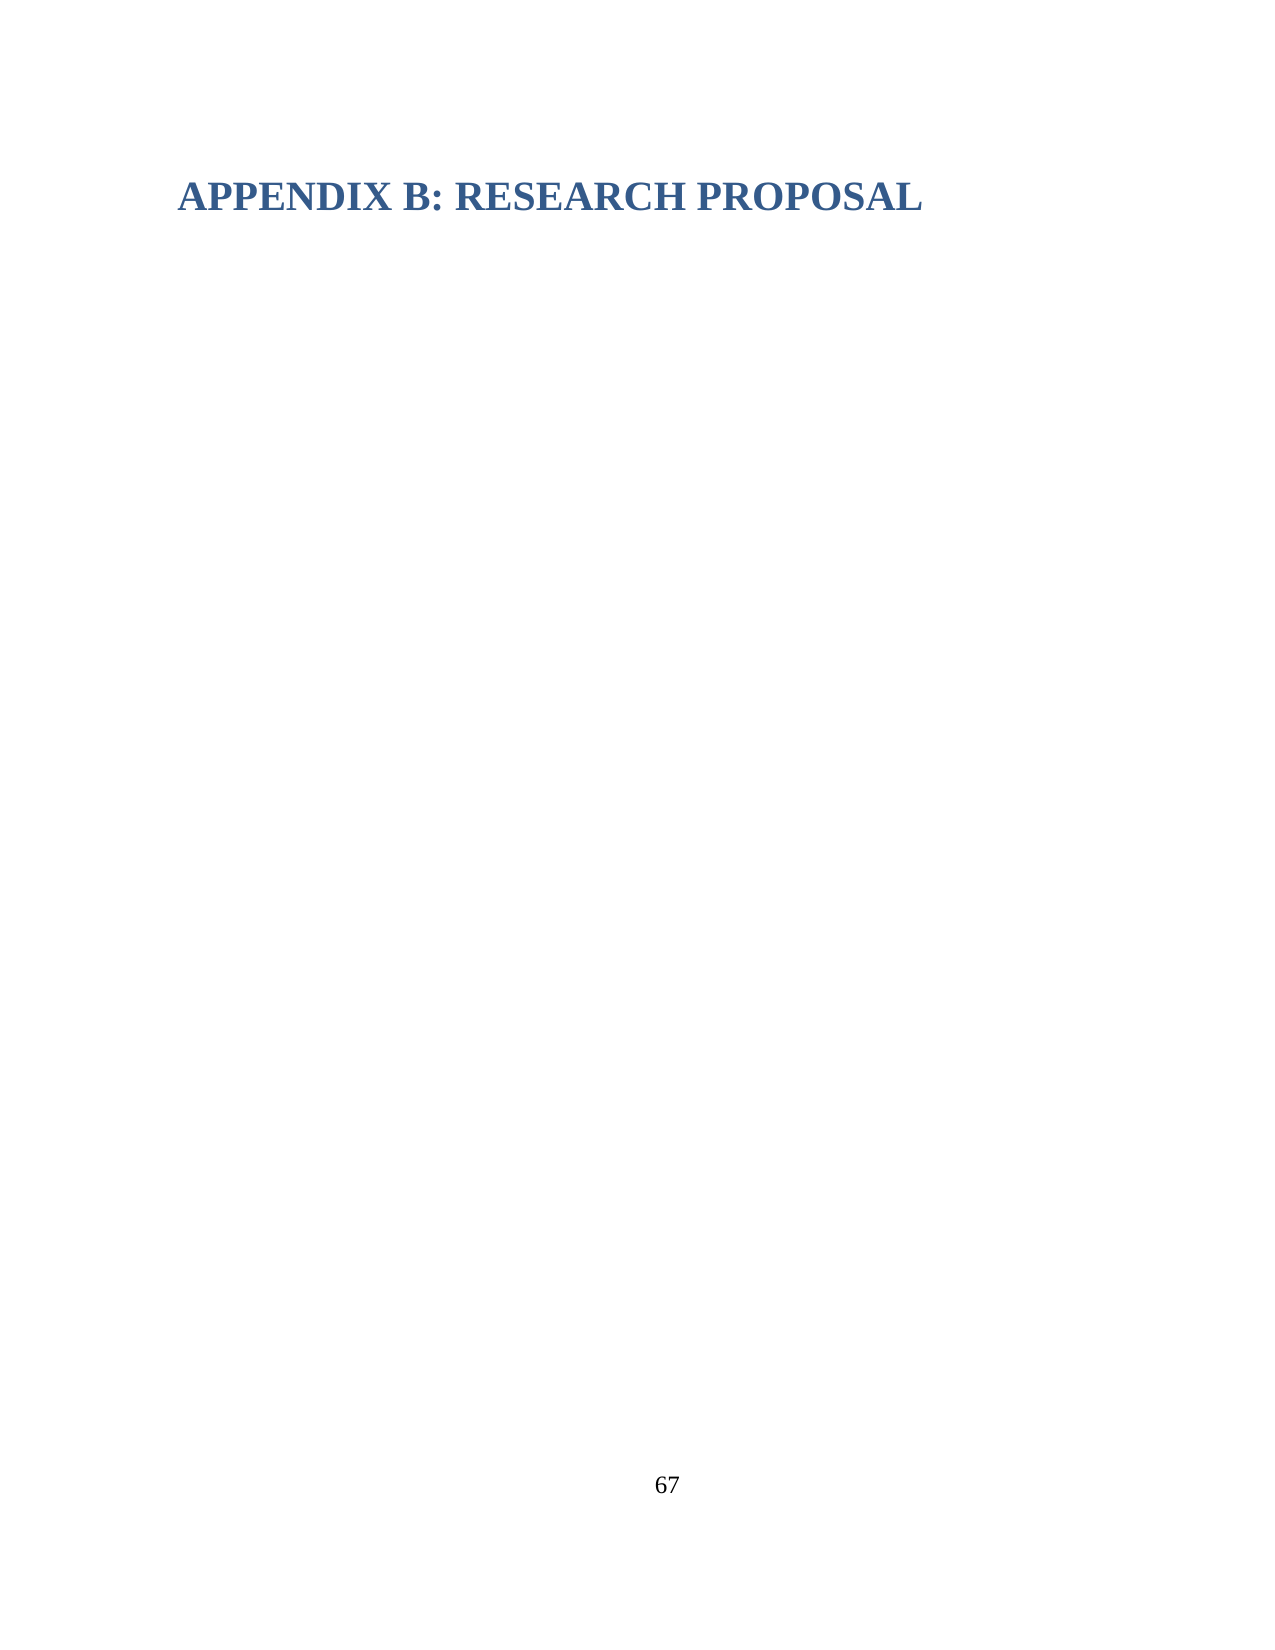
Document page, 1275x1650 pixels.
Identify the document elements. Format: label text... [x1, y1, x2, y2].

subtitle APPENDIX B: RESEARCH PROPOSAL [177, 172, 1157, 220]
